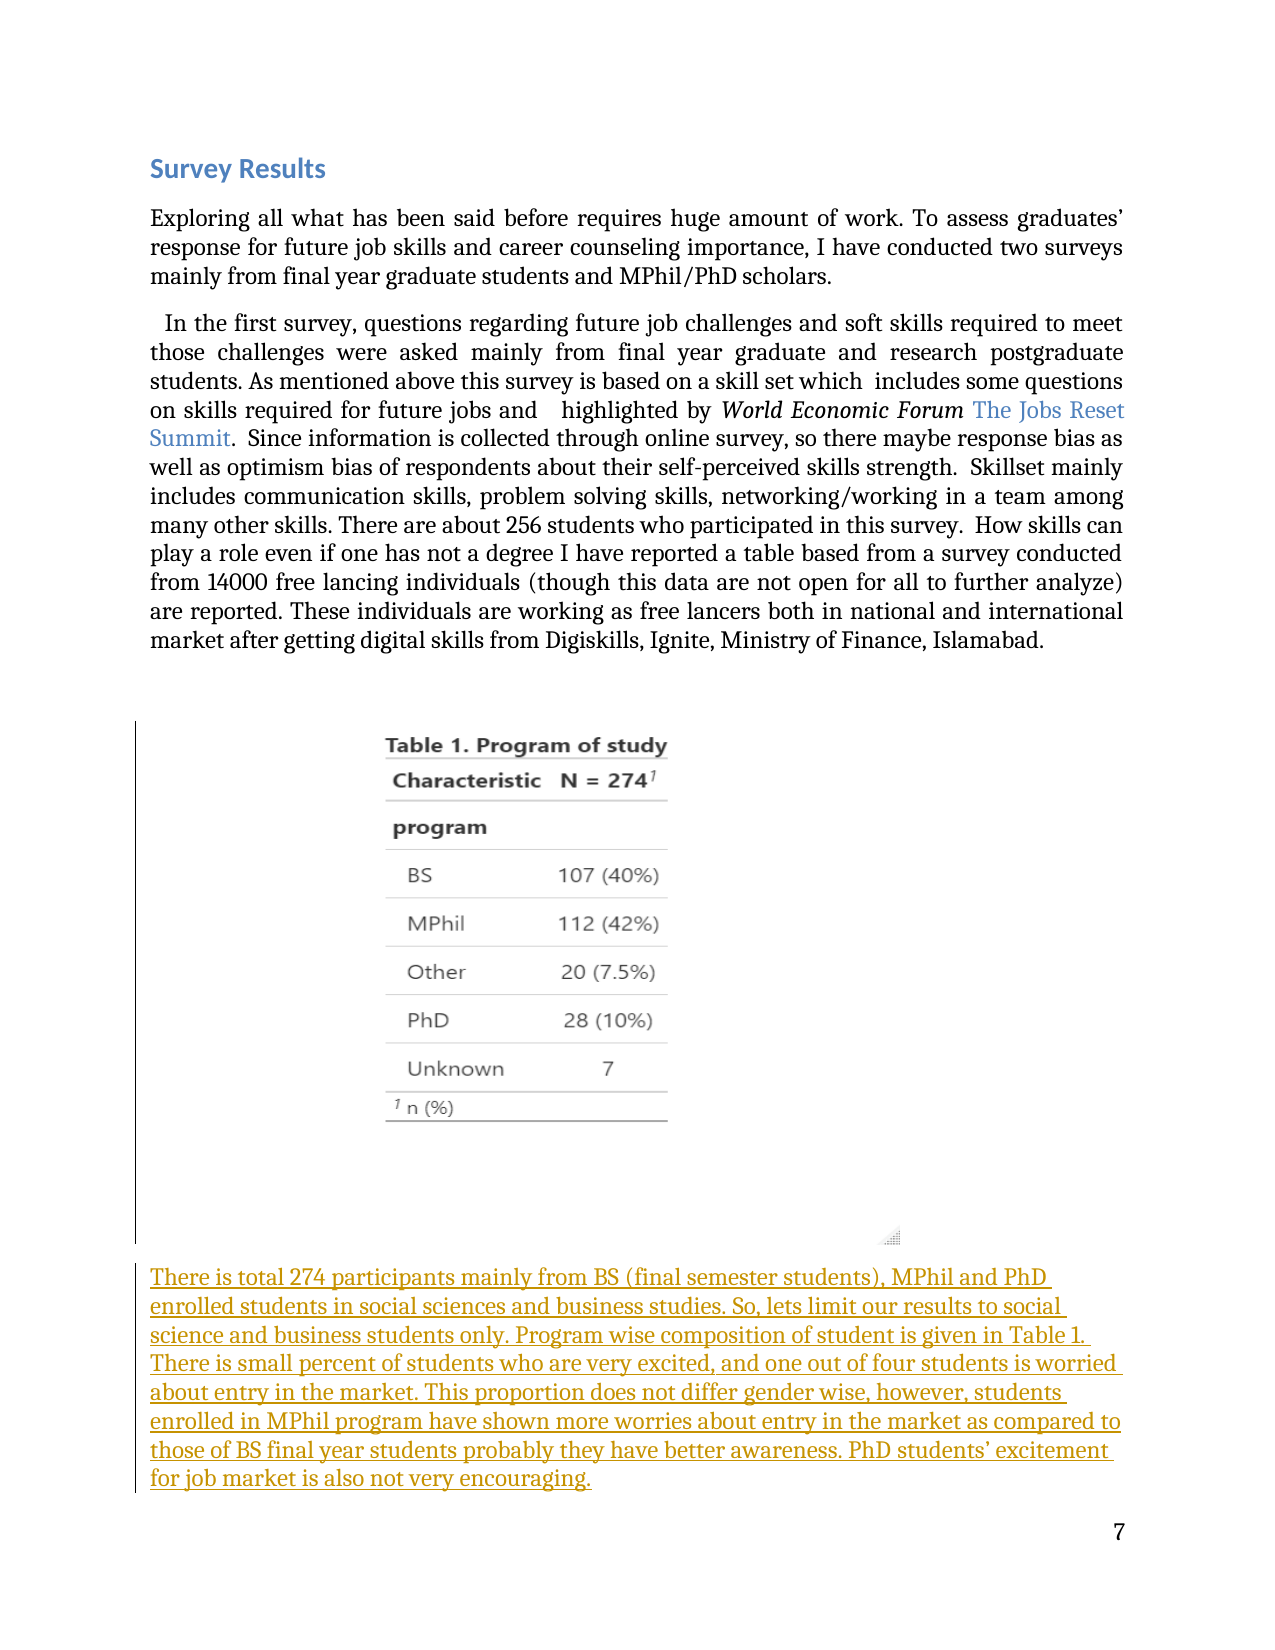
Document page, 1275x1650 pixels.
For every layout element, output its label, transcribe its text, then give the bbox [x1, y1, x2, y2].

text In the first survey, questions regarding future job challenges and soft skills required to meet those challenges were asked mainly from final year graduate and research postgraduate students. As mentioned above this survey is based on a skill set which includes some questions on skills required for future jobs and highlighted by World Economic Forum The Jobs Reset Summit. Since information is collected through online survey, so there maybe response bias as well as optimism bias of respondents about their self-perceived skills strength. Skillset mainly includes communication skills, problem solving skills, networking/working in a team among many other skills. There are about 256 students who participated in this survey. How skills can play a role even if one has not a degree I have reported a table based from a survey conducted from 14000 free lancing individuals (though this data are not open for all to further analyze) are reported. These individuals are working as free lancers both in national and international market after getting digital skills from Digiskills, Ignite, Ministry of Finance, Islamabad. [150, 309, 1125, 654]
subtitle Survey Results [150, 150, 1125, 186]
picture [150, 720, 900, 1245]
text Exploring all what has been said before requires huge amount of work. To assess graduates’ response for future job skills and career counseling importance, I have conducted two surveys mainly from final year graduate students and MPhil/PhD scholars. [150, 204, 1125, 291]
